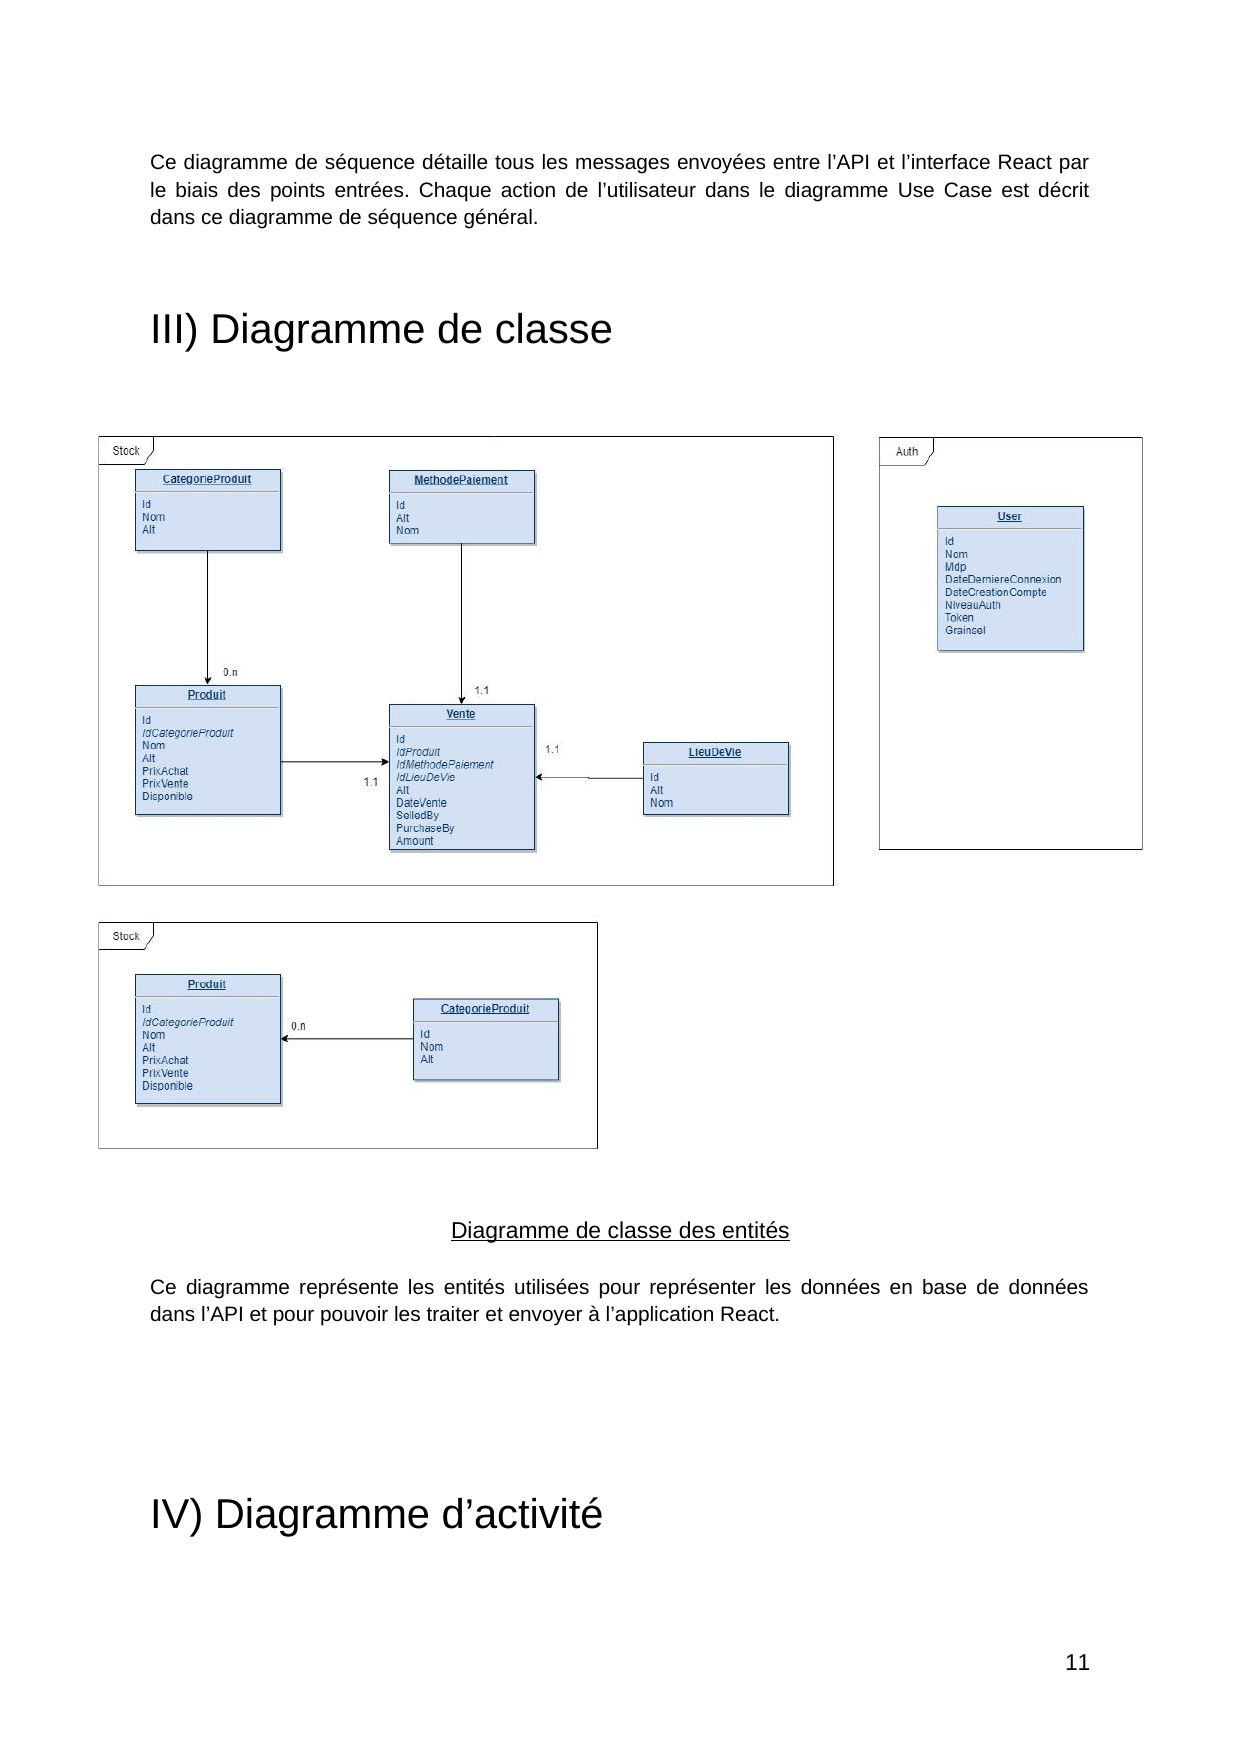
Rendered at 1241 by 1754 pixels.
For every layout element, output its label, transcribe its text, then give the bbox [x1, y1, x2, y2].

subtitle III) Diagramme de classe [150, 304, 1090, 352]
picture [98, 436, 1143, 1149]
subtitle IV) Diagramme d’activité [150, 1489, 1090, 1537]
text Ce diagramme de séquence détaille tous les messages envoyées entre l’API et l’interface React par le biais des points entrées. Chaque action de l’utilisateur dans le diagramme Use Case est décrit dans ce diagramme de séquence général. [150, 150, 1090, 229]
text Ce diagramme représente les entités utilisées pour représenter les données en base de données dans l’API et pour pouvoir les traiter et envoyer à l’application React. [150, 1274, 1090, 1326]
text Diagramme de classe des entités [150, 1217, 1090, 1243]
